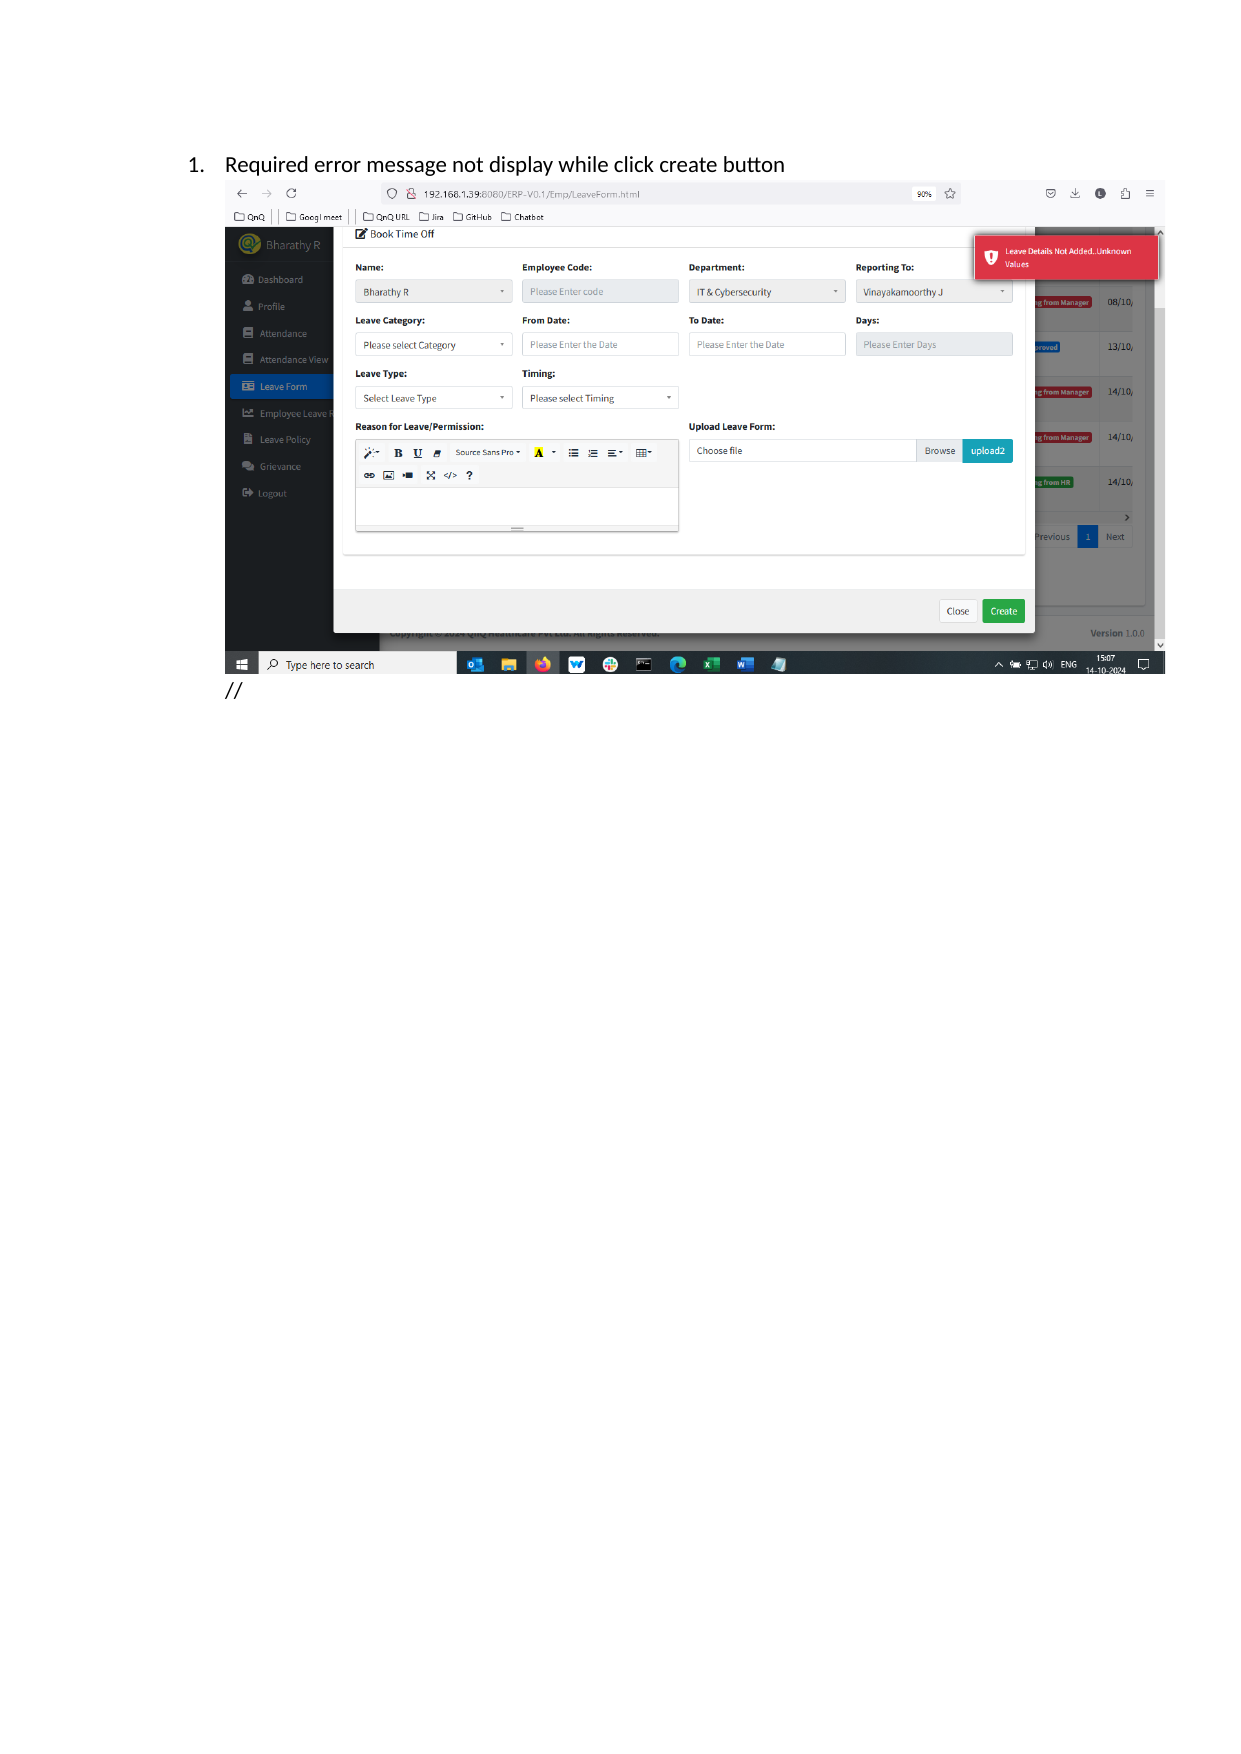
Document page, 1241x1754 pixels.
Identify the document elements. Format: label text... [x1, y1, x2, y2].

picture [225, 180, 1166, 674]
